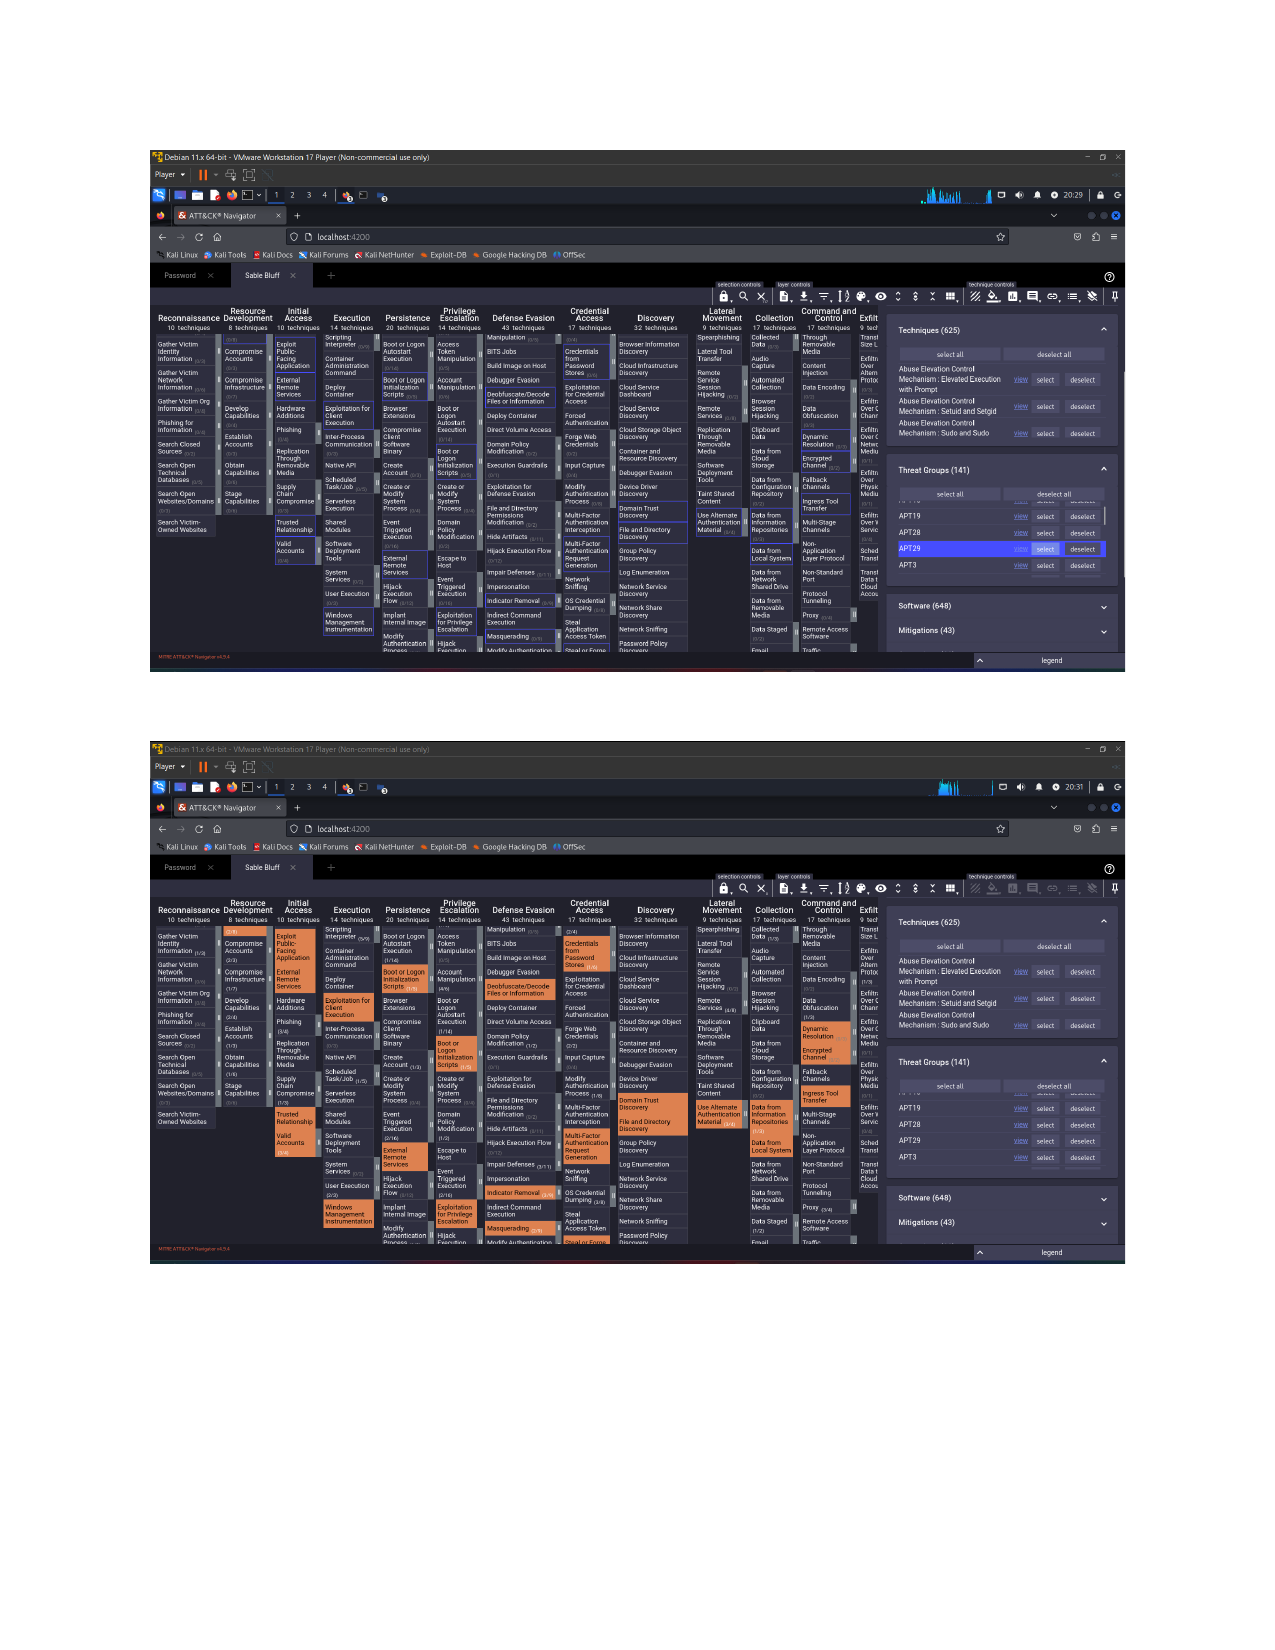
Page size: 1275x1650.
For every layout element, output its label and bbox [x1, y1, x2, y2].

picture [150, 741, 1125, 1264]
picture [150, 150, 1125, 672]
